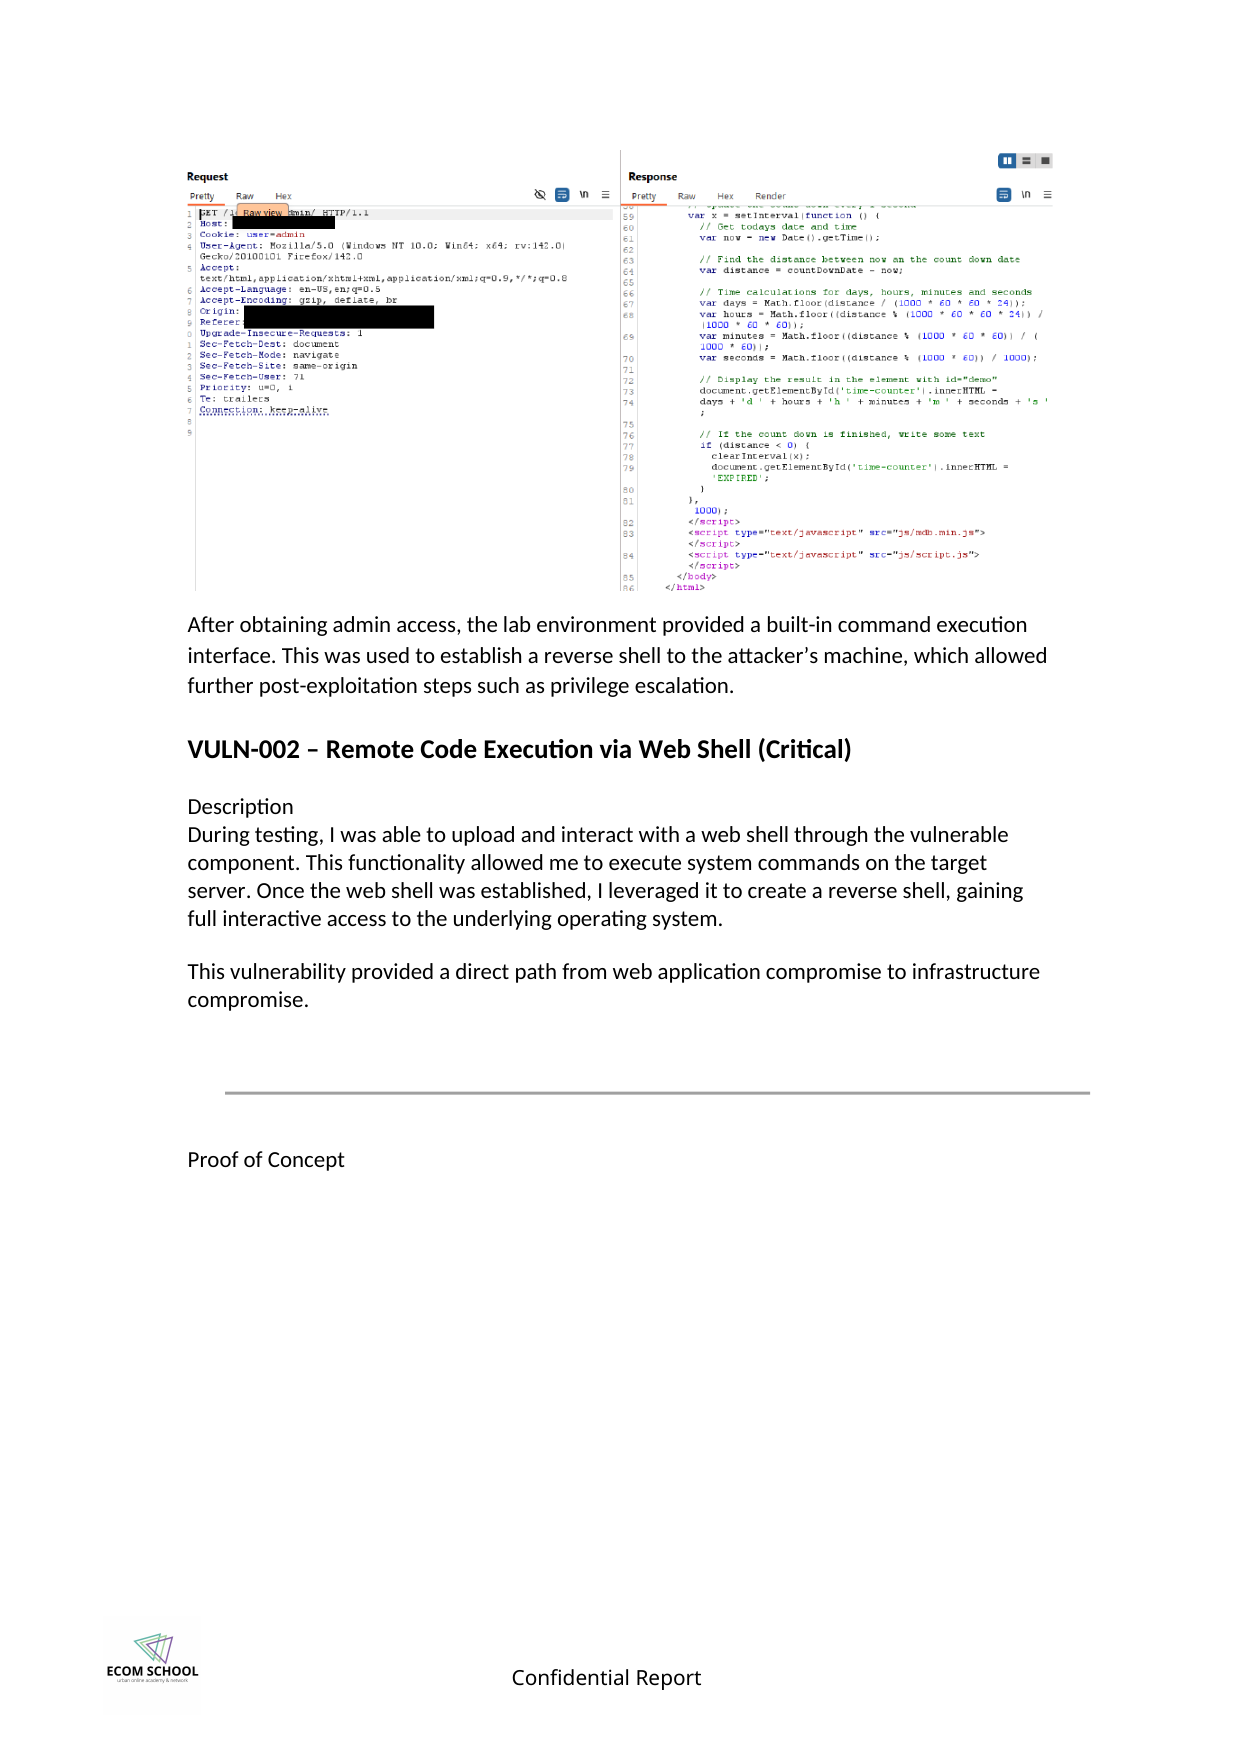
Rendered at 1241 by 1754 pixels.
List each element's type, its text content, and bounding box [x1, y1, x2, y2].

text Proof of Concept [187, 1145, 1053, 1173]
picture [103, 1616, 202, 1715]
text Description During testing, I was able to upload and interact with a web shell through the vulnerable component. This functionality allowed me to execute system commands on the target server. Once the web shell was established, I leveraged it to create a reverse shell, gaining full interactive access to the underlying operating system. [187, 792, 1053, 932]
text After obtaining admin access, the lab environment provided a built-in command execution interface. This was used to establish a reverse shell to the attacker’s machine, which allowed further post-exploitation steps such as privilege escalation. VULN-002 – Remote Code Execution via Web Shell (Critical) [187, 611, 1053, 765]
picture [187, 150, 1053, 592]
text This vulnerability provided a direct path from web application compromise to infrastructure compromise. [187, 957, 1053, 1013]
